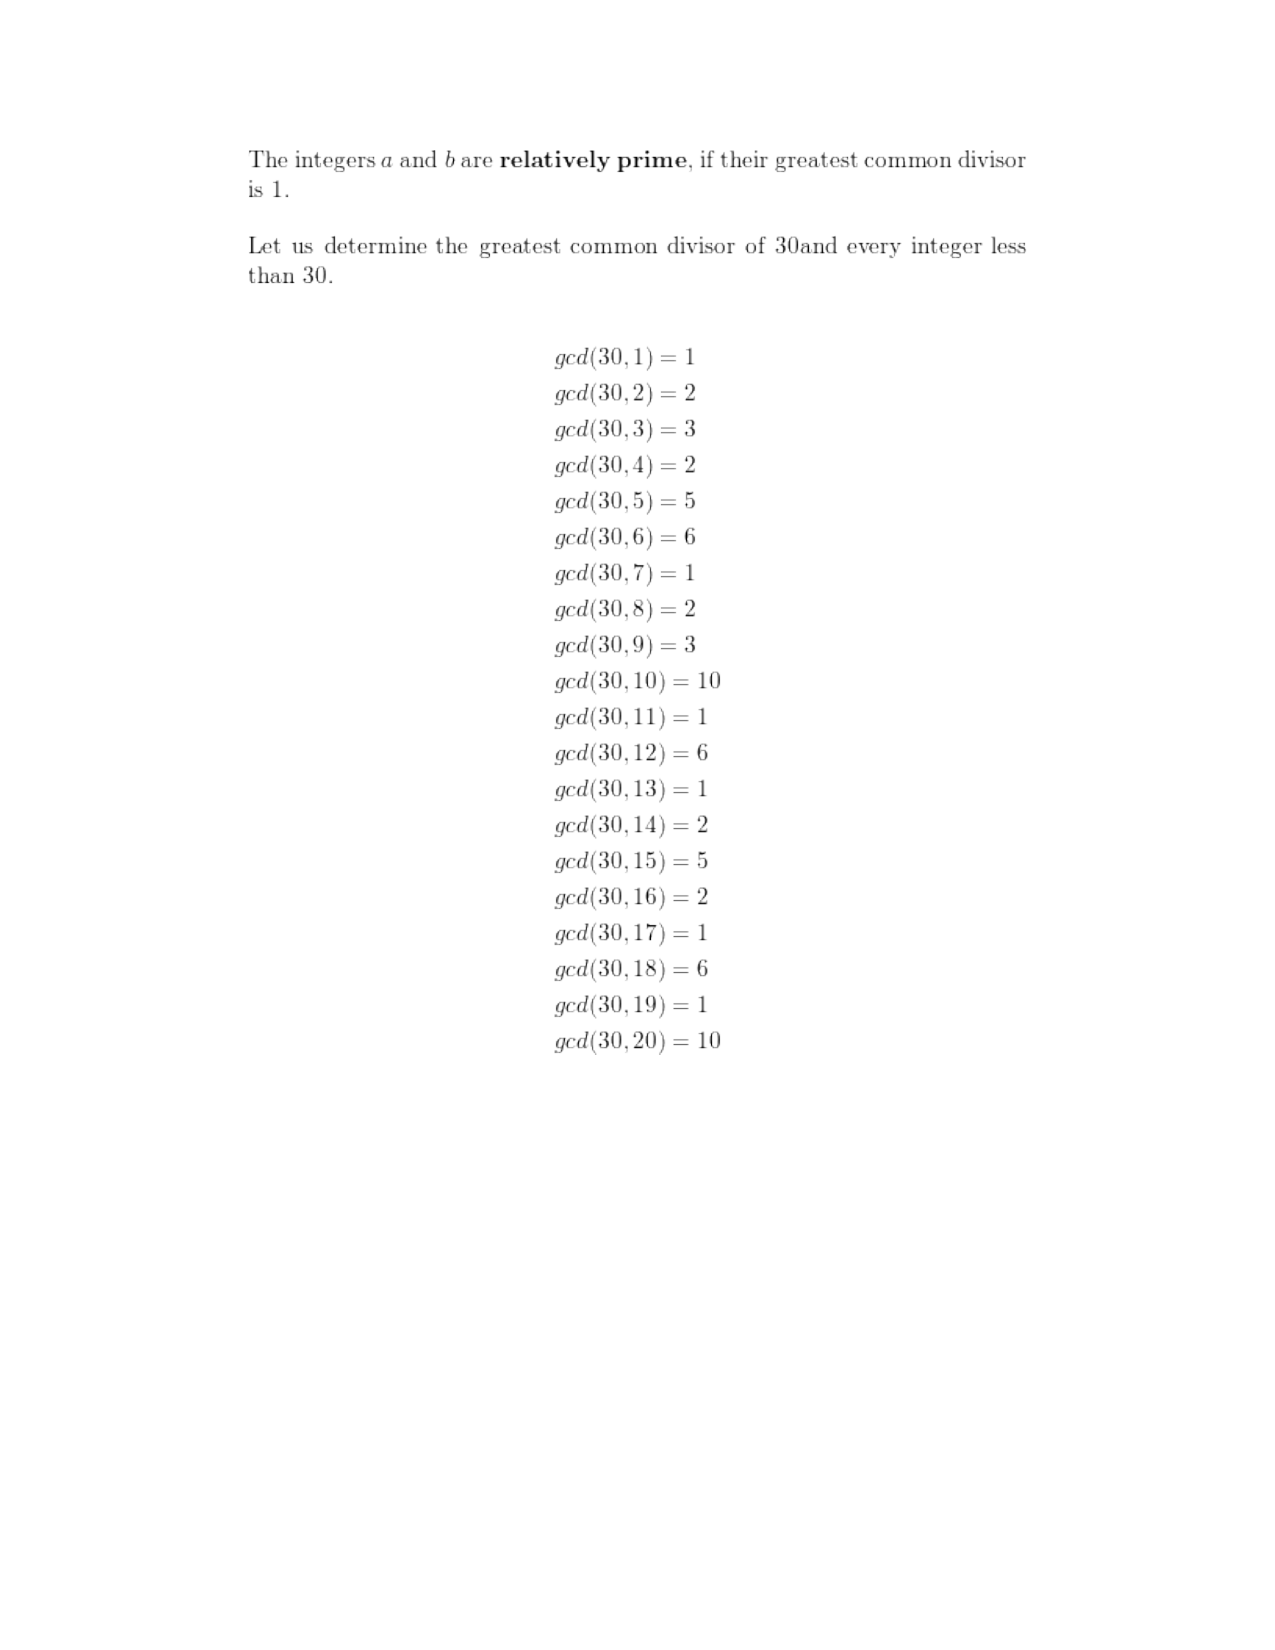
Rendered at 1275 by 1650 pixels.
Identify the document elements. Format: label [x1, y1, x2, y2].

picture [248, 150, 1027, 1055]
